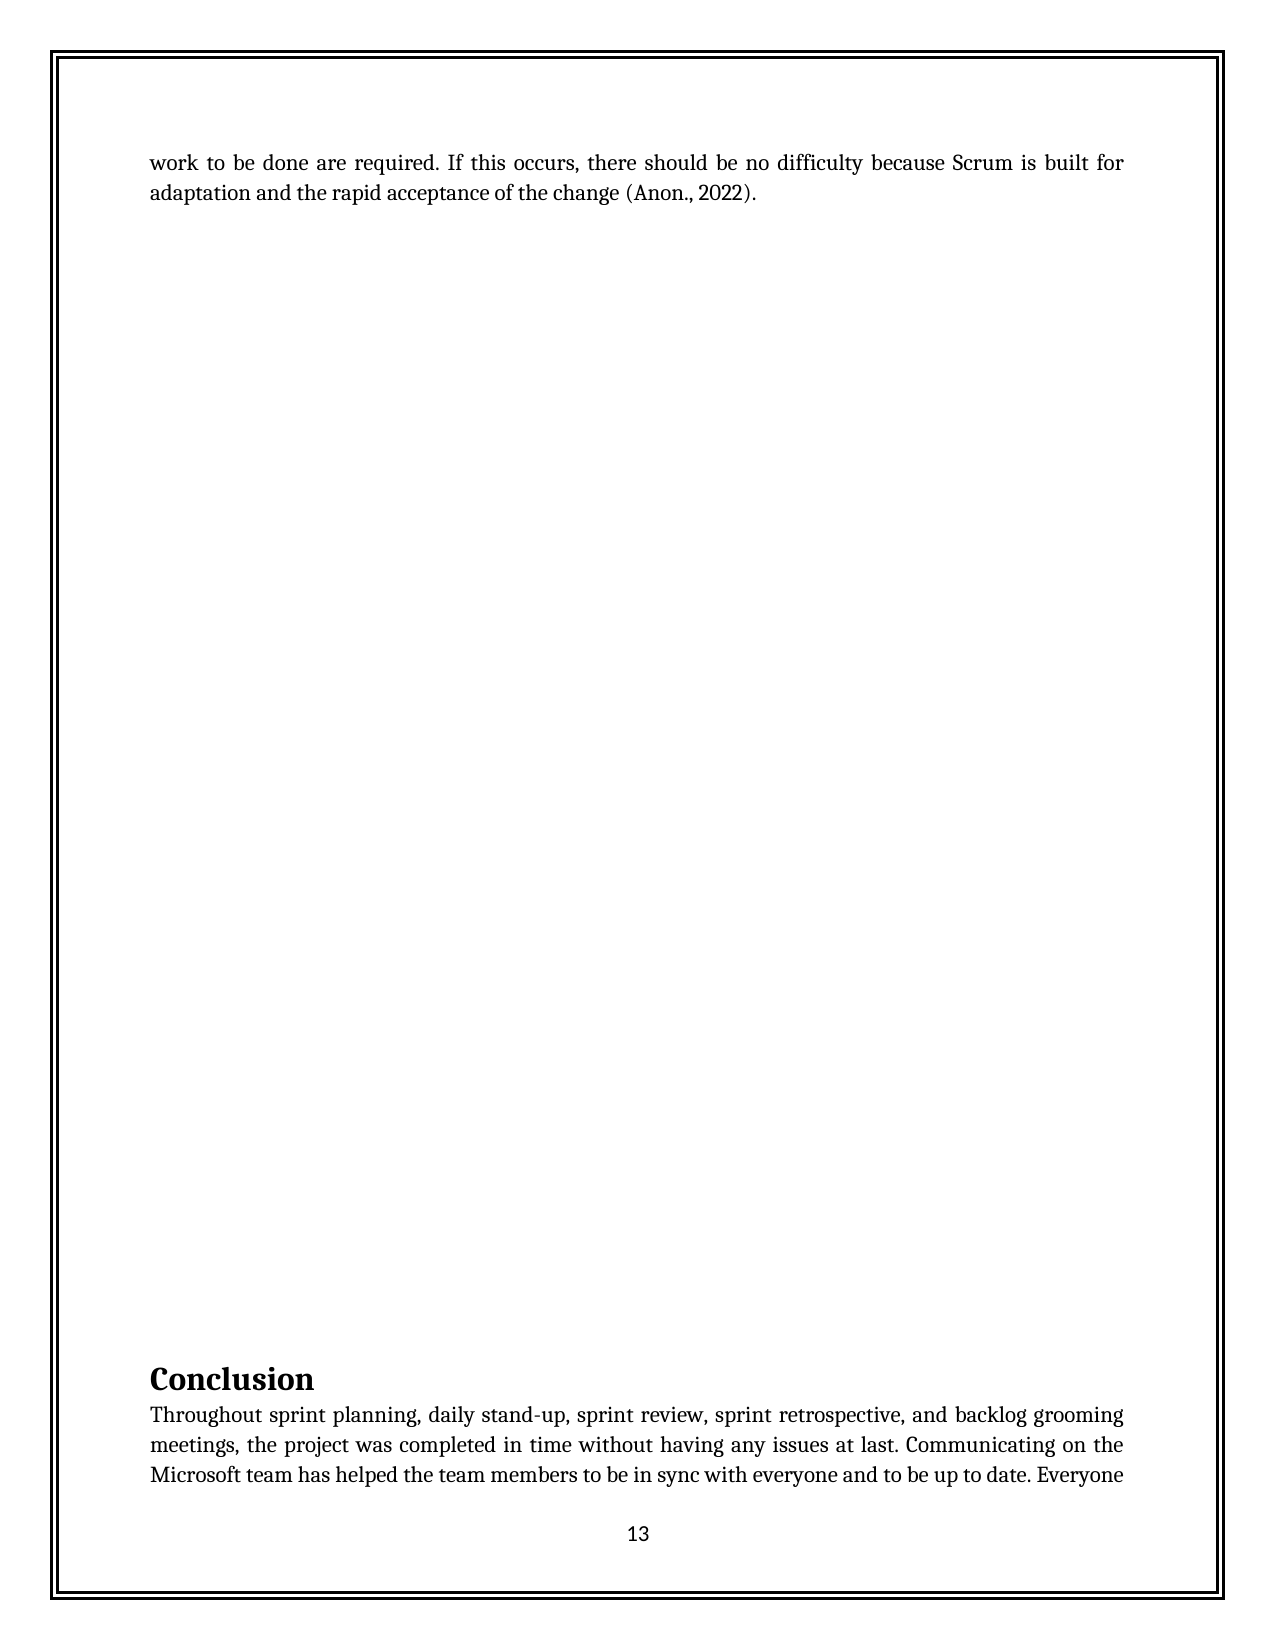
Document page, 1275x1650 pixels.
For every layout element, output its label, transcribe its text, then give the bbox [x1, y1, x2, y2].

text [150, 1402, 1125, 1488]
subtitle Conclusion [150, 1360, 1125, 1399]
